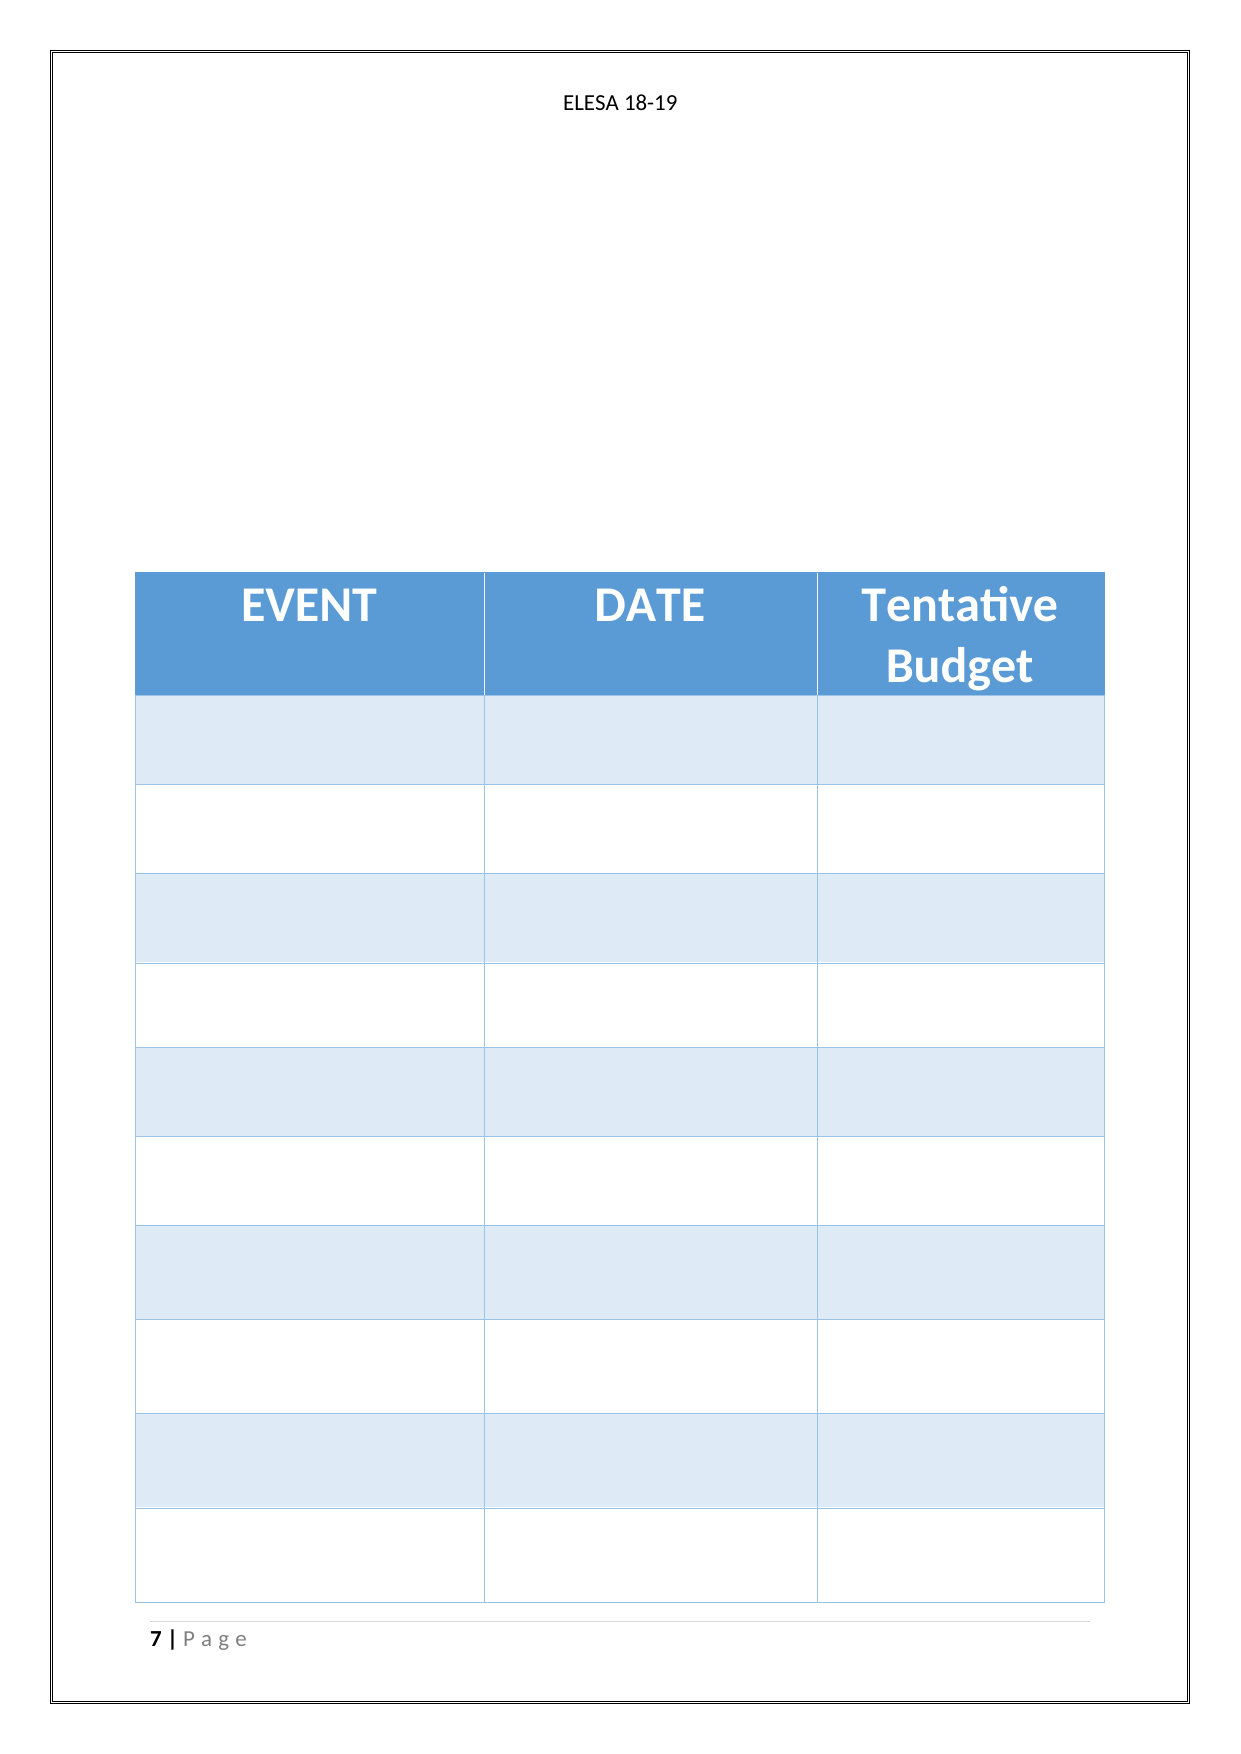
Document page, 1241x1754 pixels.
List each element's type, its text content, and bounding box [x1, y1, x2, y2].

table_cell [818, 1137, 1104, 1225]
table_cell [818, 1414, 1104, 1507]
table_cell [485, 696, 817, 784]
table_cell [818, 696, 1104, 784]
table_cell [818, 1320, 1104, 1413]
table_cell [818, 1048, 1104, 1136]
table_cell [136, 1320, 484, 1413]
table_cell [818, 964, 1104, 1047]
table_cell [136, 1226, 484, 1319]
table_cell [485, 785, 817, 873]
table_cell [136, 874, 484, 962]
table_cell [818, 874, 1104, 962]
table_cell [485, 964, 817, 1047]
table_cell [136, 1048, 484, 1136]
table_header DATE [485, 573, 817, 695]
table_cell [485, 1137, 817, 1225]
table_cell [485, 1320, 817, 1413]
table_cell [485, 1048, 817, 1136]
table_cell [136, 1509, 484, 1602]
table_header EVENT [136, 573, 484, 695]
table_cell [136, 1414, 484, 1507]
table_cell [818, 1226, 1104, 1319]
table_cell [485, 1226, 817, 1319]
table_cell [485, 1509, 817, 1602]
table_cell [818, 1509, 1104, 1602]
table_cell [136, 785, 484, 873]
table_cell [136, 964, 484, 1047]
table_cell [136, 696, 484, 784]
table_cell [485, 1414, 817, 1507]
table_cell [136, 1137, 484, 1225]
table_cell [485, 874, 817, 962]
table_cell [818, 785, 1104, 873]
table_header Tentative Budget [818, 573, 1104, 695]
